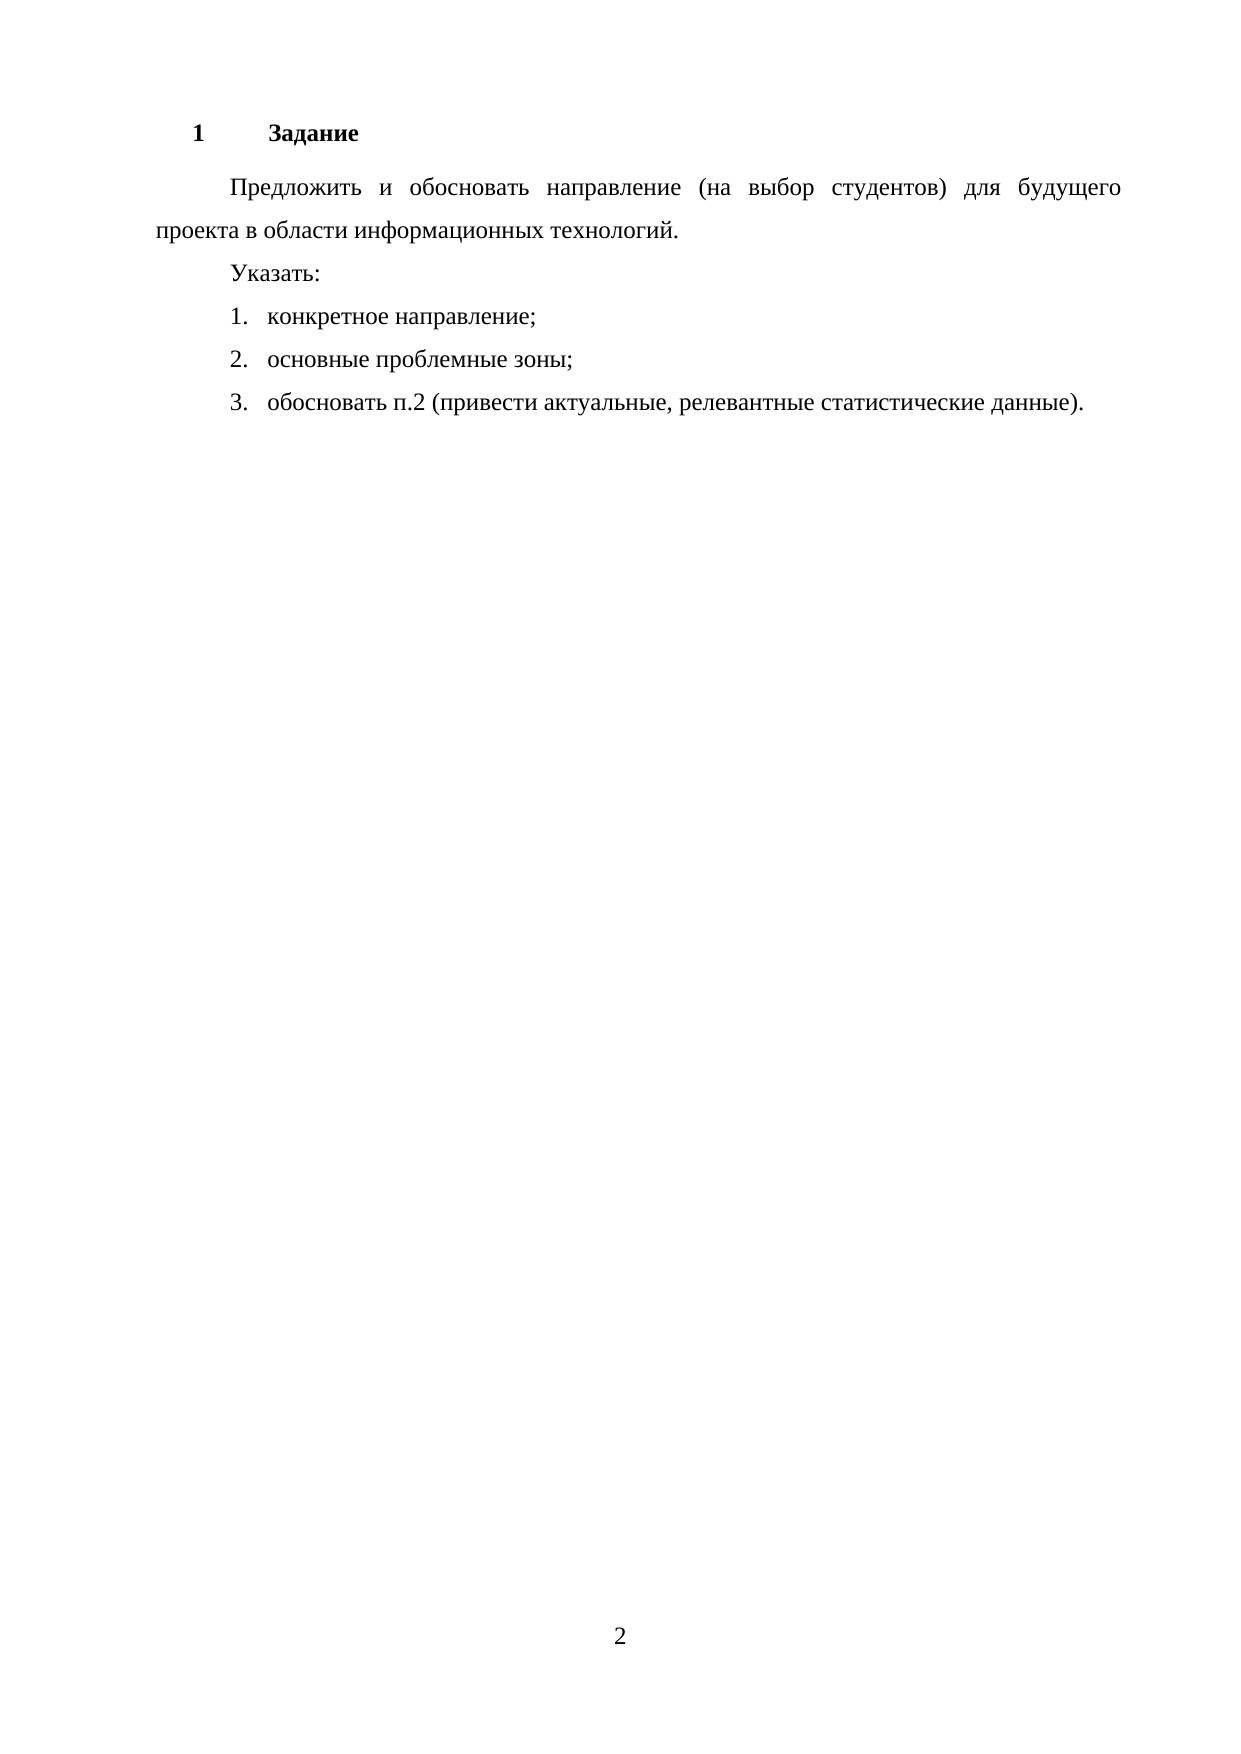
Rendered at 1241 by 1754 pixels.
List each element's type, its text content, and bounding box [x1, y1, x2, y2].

text Указать: [156, 258, 1122, 287]
text Предложить и обосновать направление (на выбор студентов) для будущего проекта в области информационных технологий. [156, 172, 1122, 243]
list основные проблемные зоны; [229, 344, 1122, 373]
list конкретное направление; [229, 301, 1122, 330]
list Задание [118, 118, 1122, 147]
list обосновать п.2 (привести актуальные, релевантные статистические данные). [229, 387, 1122, 416]
